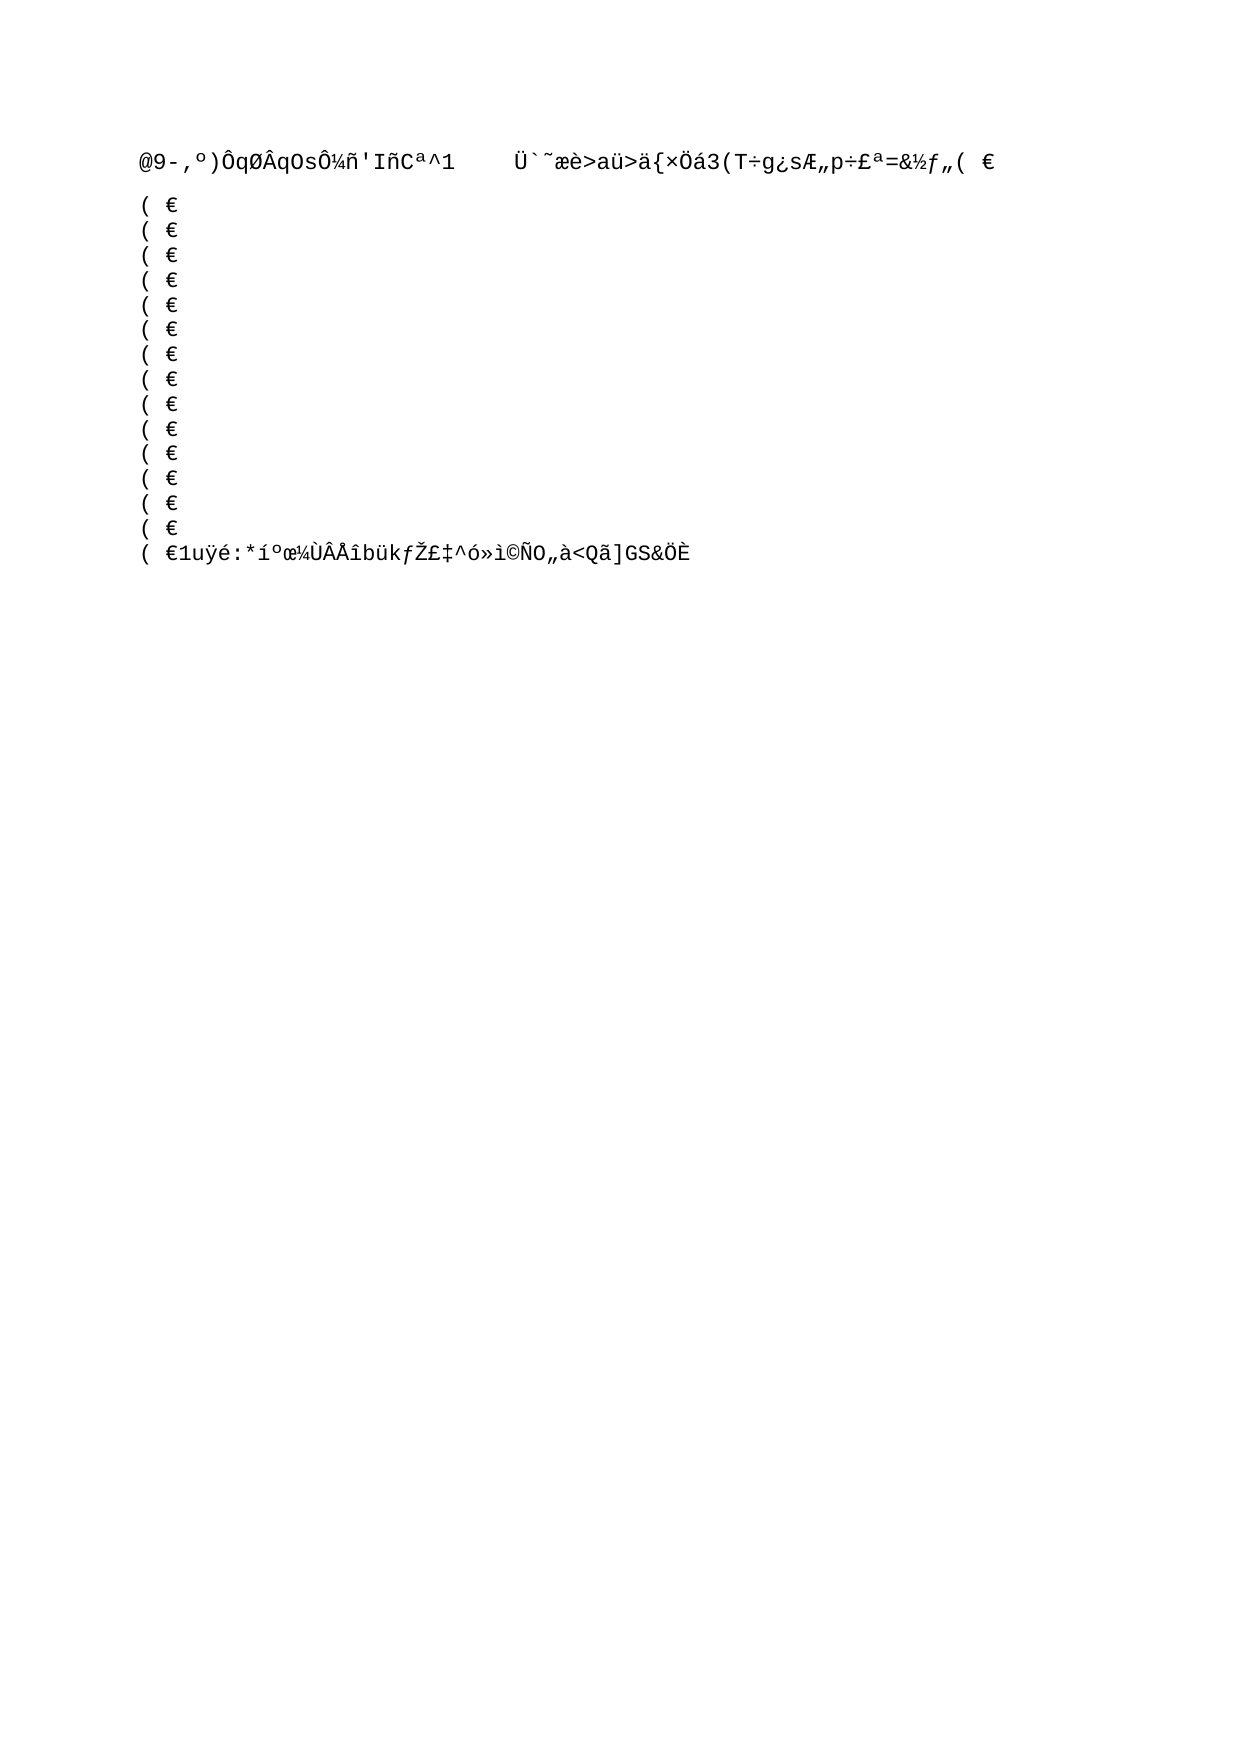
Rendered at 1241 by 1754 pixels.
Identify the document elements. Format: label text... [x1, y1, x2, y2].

text ( € [139, 244, 1101, 269]
text ( € [139, 368, 1101, 393]
text ( € [139, 442, 1101, 467]
text ( € [139, 467, 1101, 492]
text ( € [139, 343, 1101, 368]
text ( € [139, 492, 1101, 517]
text ( € [139, 517, 1101, 542]
text ( € [139, 318, 1101, 343]
text ( € [139, 194, 1101, 219]
text ( € [139, 418, 1101, 442]
text ( € [139, 393, 1101, 418]
text ( € [139, 269, 1101, 294]
text ( € [139, 219, 1101, 244]
text ( € [139, 294, 1101, 318]
